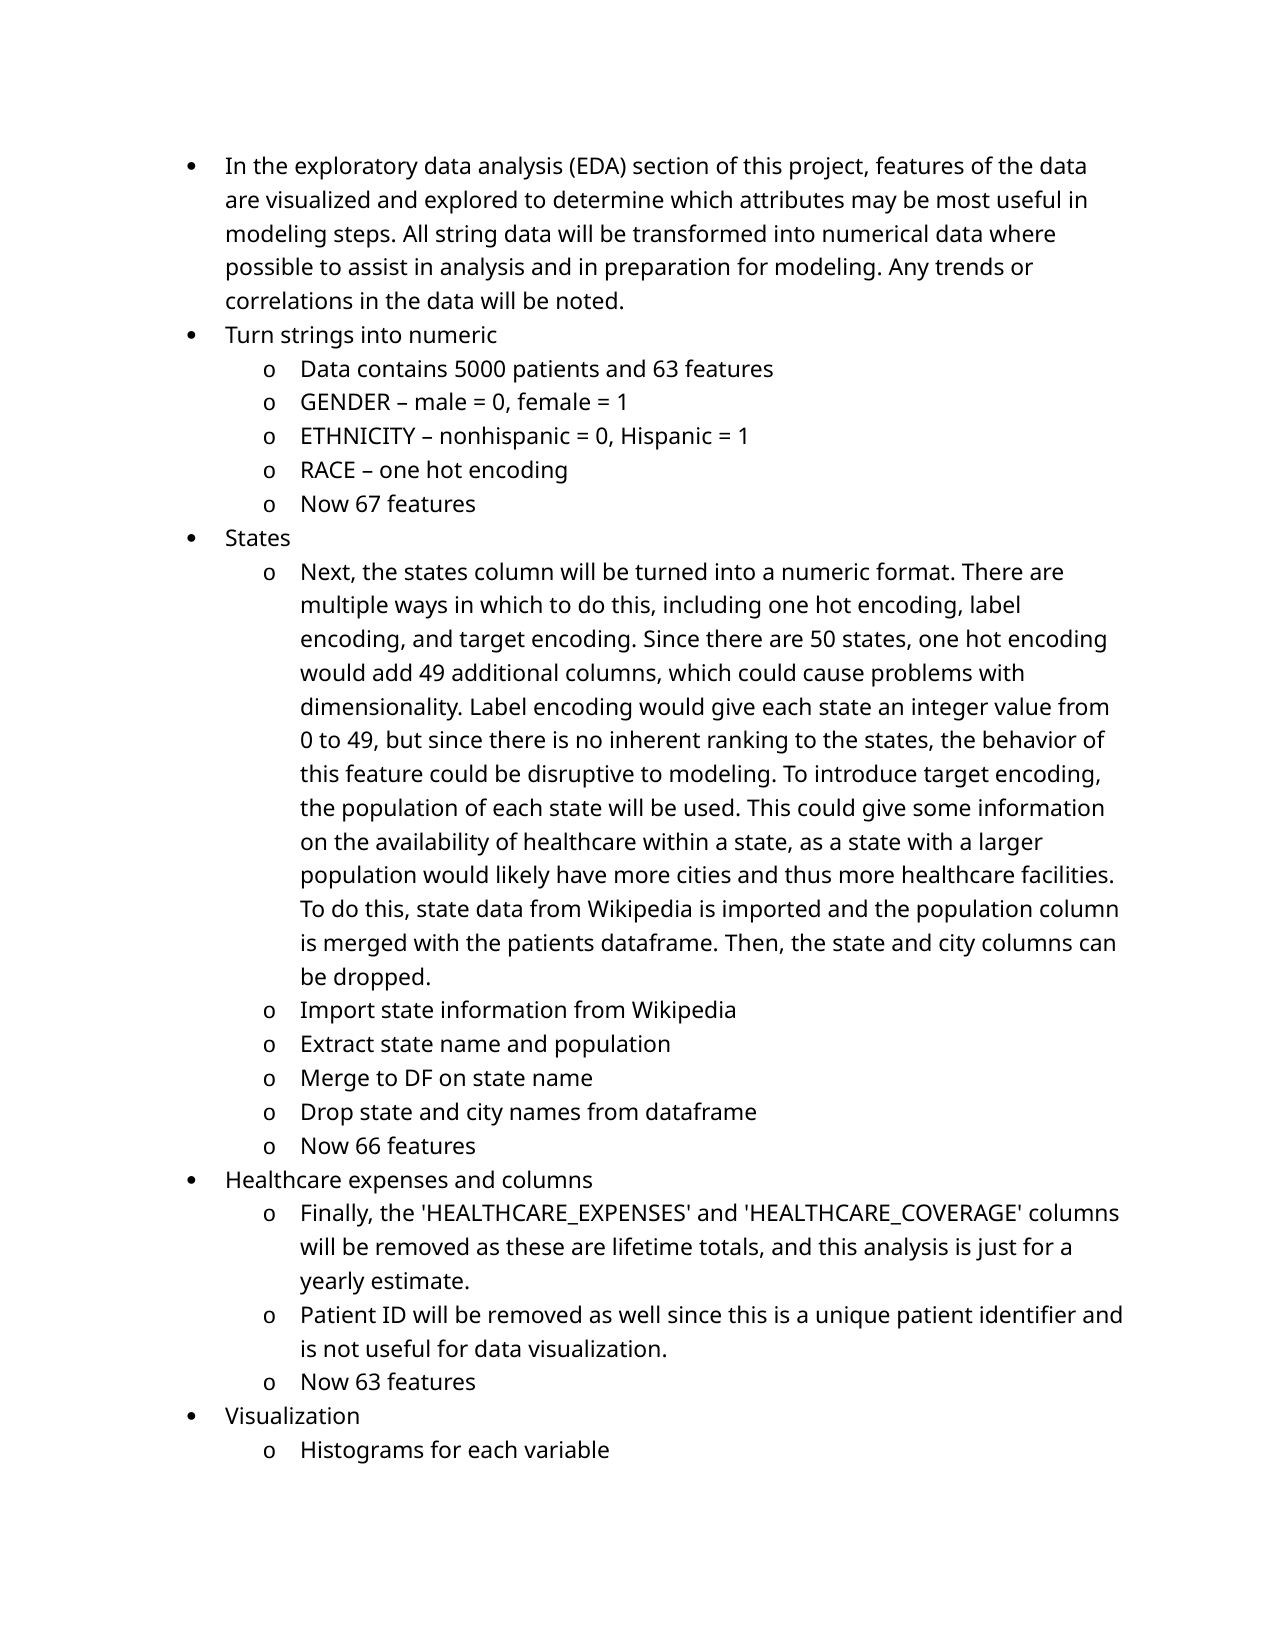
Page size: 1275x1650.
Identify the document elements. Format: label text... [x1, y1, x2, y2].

list In the exploratory data analysis (EDA) section of this project, features of the data are visualized and explored to determine which attributes may be most useful in modeling steps. All string data will be transformed into numerical data where possible to assist in analysis and in preparation for modeling. Any trends or correlations in the data will be noted. [187, 150, 1125, 316]
list Extract state name and population [262, 1028, 1125, 1059]
list States [187, 522, 1125, 553]
list Now 66 features [262, 1130, 1125, 1161]
list Drop state and city names from dataframe [262, 1096, 1125, 1127]
list Histograms for each variable [262, 1434, 1125, 1465]
list Now 63 features [262, 1366, 1125, 1398]
list ETHNICITY – nonhispanic = 0, Hispanic = 1 [262, 420, 1125, 452]
list Healthcare expenses and columns [187, 1164, 1125, 1195]
list Patient ID will be removed as well since this is a unique patient identifier and is not useful for data visualization. [262, 1299, 1125, 1364]
list Turn strings into numeric [187, 319, 1125, 350]
list Merge to DF on state name [262, 1062, 1125, 1093]
list Data contains 5000 patients and 63 features [262, 352, 1125, 384]
list Visualization [187, 1400, 1125, 1431]
list Now 67 features [262, 488, 1125, 519]
list Import state information from Wikipedia [262, 994, 1125, 1026]
list GENDER – male = 0, female = 1 [262, 386, 1125, 418]
list Next, the states column will be turned into a numeric format. There are multiple ways in which to do this, including one hot encoding, label encoding, and target encoding. Since there are 50 states, one hot encoding would add 49 additional columns, which could cause problems with dimensionality. Label encoding would give each state an integer value from 0 to 49, but since there is no inherent ranking to the states, the behavior of this feature could be disruptive to modeling. To introduce target encoding, the population of each state will be used. This could give some information on the availability of healthcare within a state, as a state with a larger population would likely have more cities and thus more healthcare facilities. To do this, state data from Wikipedia is imported and the population column is merged with the patients dataframe. Then, the state and city columns can be dropped. [262, 556, 1125, 992]
list RACE – one hot encoding [262, 454, 1125, 485]
list Finally, the 'HEALTHCARE_EXPENSES' and 'HEALTHCARE_COVERAGE' columns will be removed as these are lifetime totals, and this analysis is just for a yearly estimate. [262, 1197, 1125, 1296]
